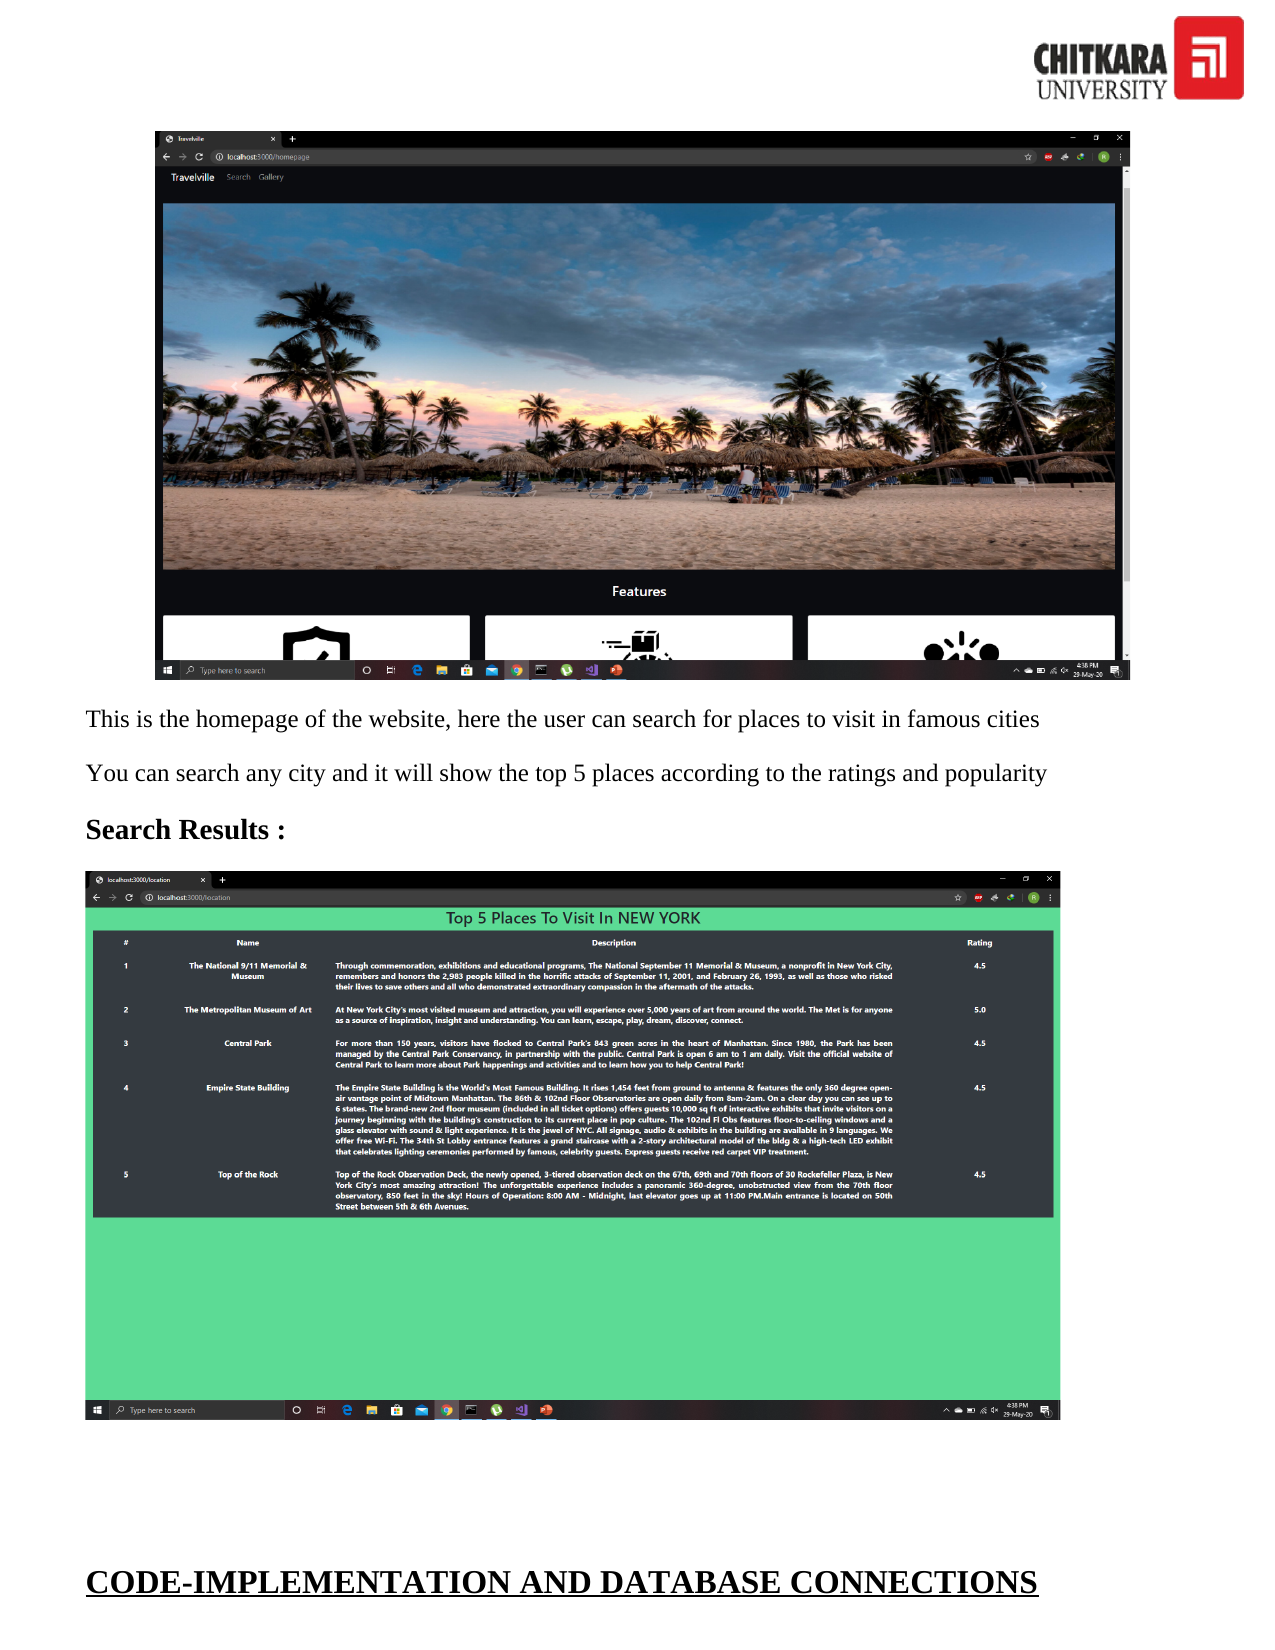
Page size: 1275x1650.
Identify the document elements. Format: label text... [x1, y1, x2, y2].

picture [155, 131, 1131, 680]
picture [85, 871, 1061, 1420]
text CODE-IMPLEMENTATION AND DATABASE CONNECTIONS [85, 1562, 1200, 1600]
text You can search any city and it will show the top 5 places according to the ratings and popularity [85, 758, 1200, 787]
text This is the homepage of the website, here the user can search for places to visit in famous cities [85, 704, 1200, 733]
picture [1011, 10, 1262, 109]
text Search Results : [85, 812, 1200, 846]
